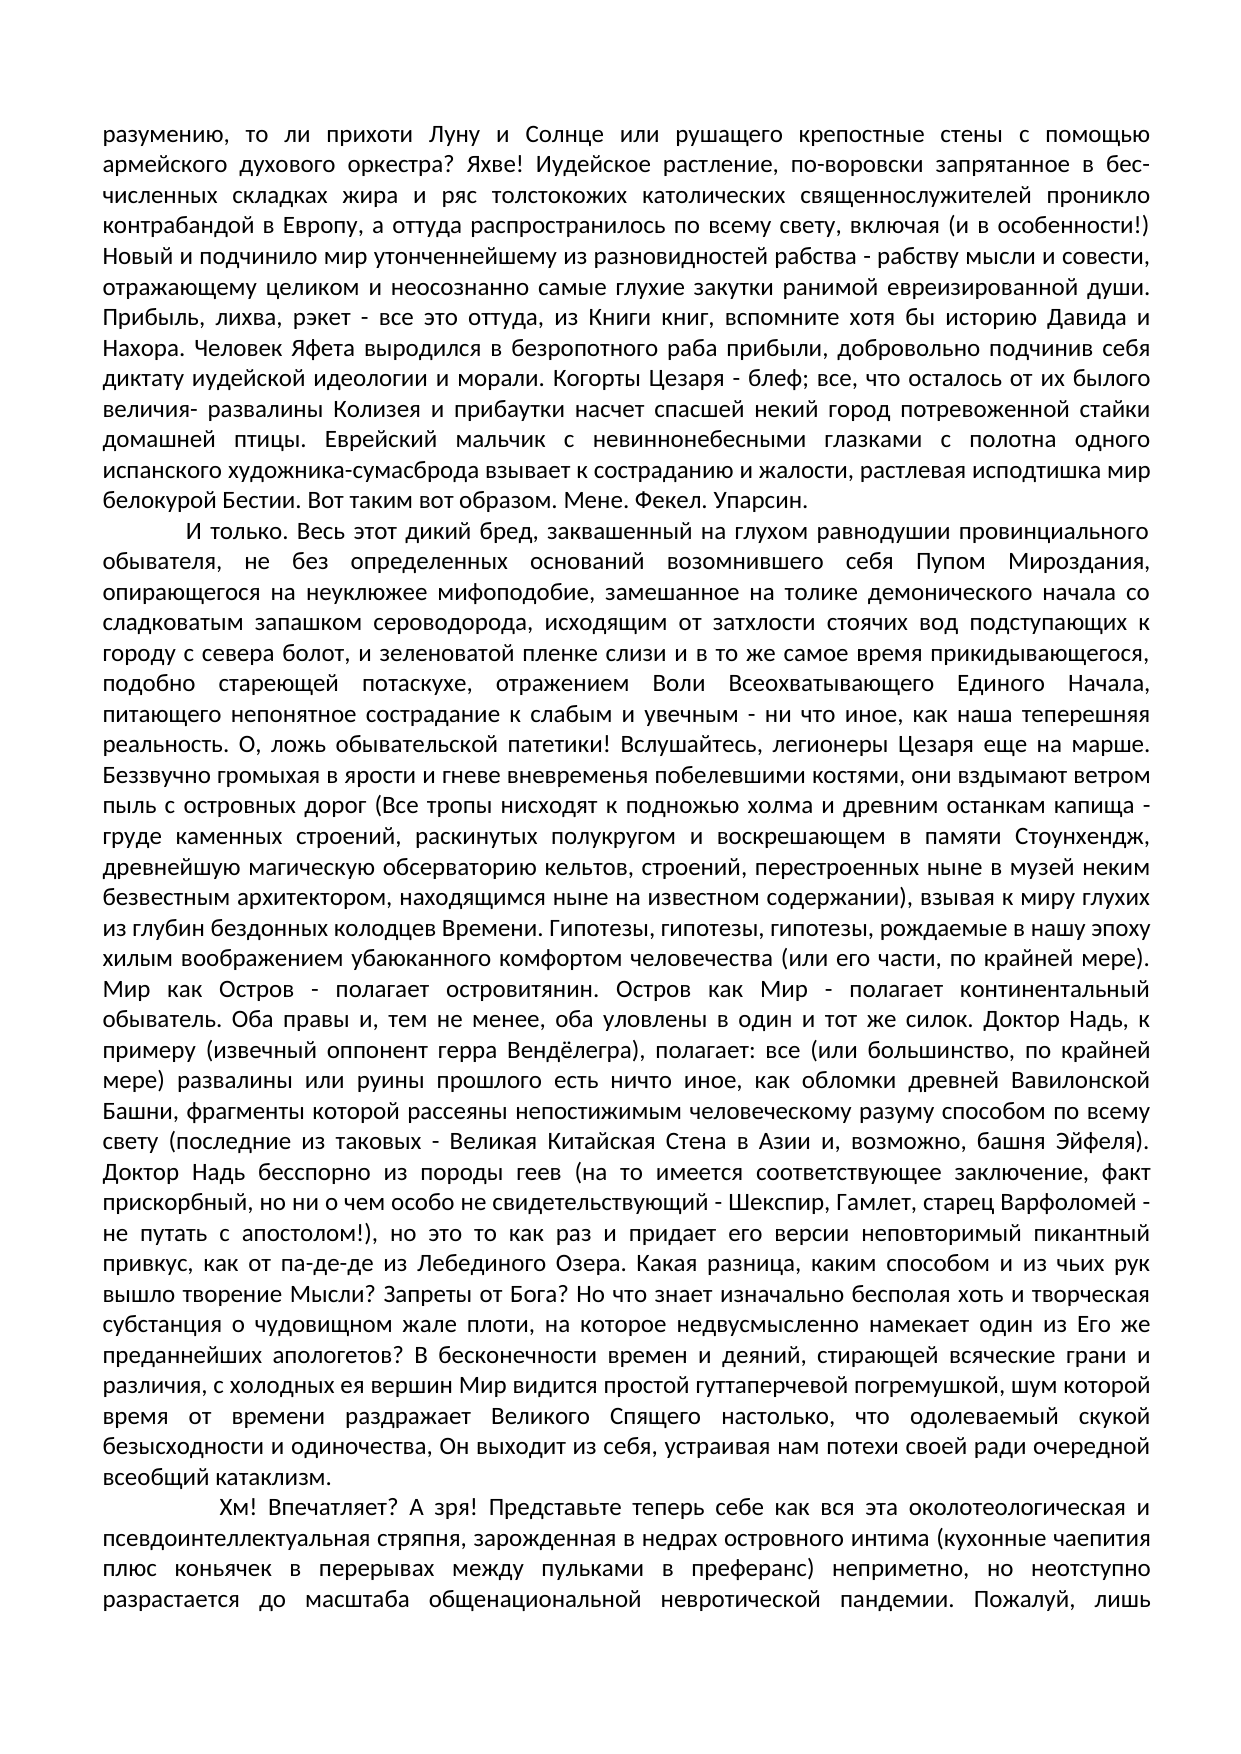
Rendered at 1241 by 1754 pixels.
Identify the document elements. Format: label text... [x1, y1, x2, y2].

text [102, 1492, 1152, 1614]
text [102, 118, 1152, 515]
text И только. Весь этот дикий бред, заквашенный на глухом равнодушии провинциального обывателя, не без определенных оснований возомнившего себя Пупом Мироздания, опирающегося на неуклюжее мифоподобие, замешанное на толике демонического начала со сладковатым запашком сероводорода, исходящим от затхлости стоячих вод подступающих к городу с севера болот, и зеленоватой пленке слизи и в то же самое время прикидывающегося, подобно стареющей потаскухе, отражением Воли Всеохватывающего Единого Начала, питающего непонятное сострадание к слабым и увечным - ни что иное, как наша теперешняя реальность. О, ложь обывательской патетики! Вслушайтесь, легионеры Цезаря еще на марше. Беззвучно громыхая в ярости и гневе вневременья побелевшими костями, они вздымают ветром пыль с островных дорог (Все тропы нисходят к подножью холма и древним останкам капища - груде каменных строений, раскинутых полукругом и воскрешающем в памяти Стоунхендж, древнейшую магическую обсерваторию кельтов, строений, перестроенных ныне в музей неким безвестным архитектором, находящимся ныне на известном содержании), взывая к миру глухих из глубин бездонных колодцев Времени. Гипотезы, гипотезы, гипотезы, рождаемые в нашу эпоху хилым воображением убаюканного комфортом человечества (или его части, по крайней мере). Мир как Остров - полагает островитянин. Остров как Мир - полагает континентальный обыватель. Оба правы и, тем не менее, оба уловлены в один и тот же силок. Доктор Надь, к примеру (извечный оппонент гeppa Вендёлегра), полагает: все (или большинство, по крайней мере) развалины или руины прошлого есть ничто иное, как обломки древней Вавилонской Башни, фрагменты которой рассеяны непостижимым человеческому разуму способом по всему свету (последние из таковых - Великая Китайская Стена в Азии и, возможно, башня Эйфеля). Доктор Надь бесспорно из породы геев (на то имеется соответствующее заключение, факт прискорбный, но ни о чем особо не свидетельствующий - Шекспир, Гамлет, старец Варфоломей - не путать с апостолом!), но это то как раз и придает его версии неповторимый пикантный привкус, как от па-де-де из Лебединого Озера. Какая разница, каким способом и из чьих рук вышло творение Мысли? Запреты от Бога? Но что знает изначально бесполая хоть и творческая субстанция о чудовищном жале плоти, на которое недвусмысленно намекает один из Его же преданнейших апологетов? В бесконечности времен и деяний, стирающей всяческие грани и различия, с холодных ея вершин Мир видится простой гуттаперчевой погремушкой, шум которой время от времени раздражает Великого Спящего настолько, что одолеваемый скукой безысходности и одиночества, Он выходит из себя, устраивая нам потехи своей ради очередной всеобщий катаклизм. [102, 515, 1152, 1492]
